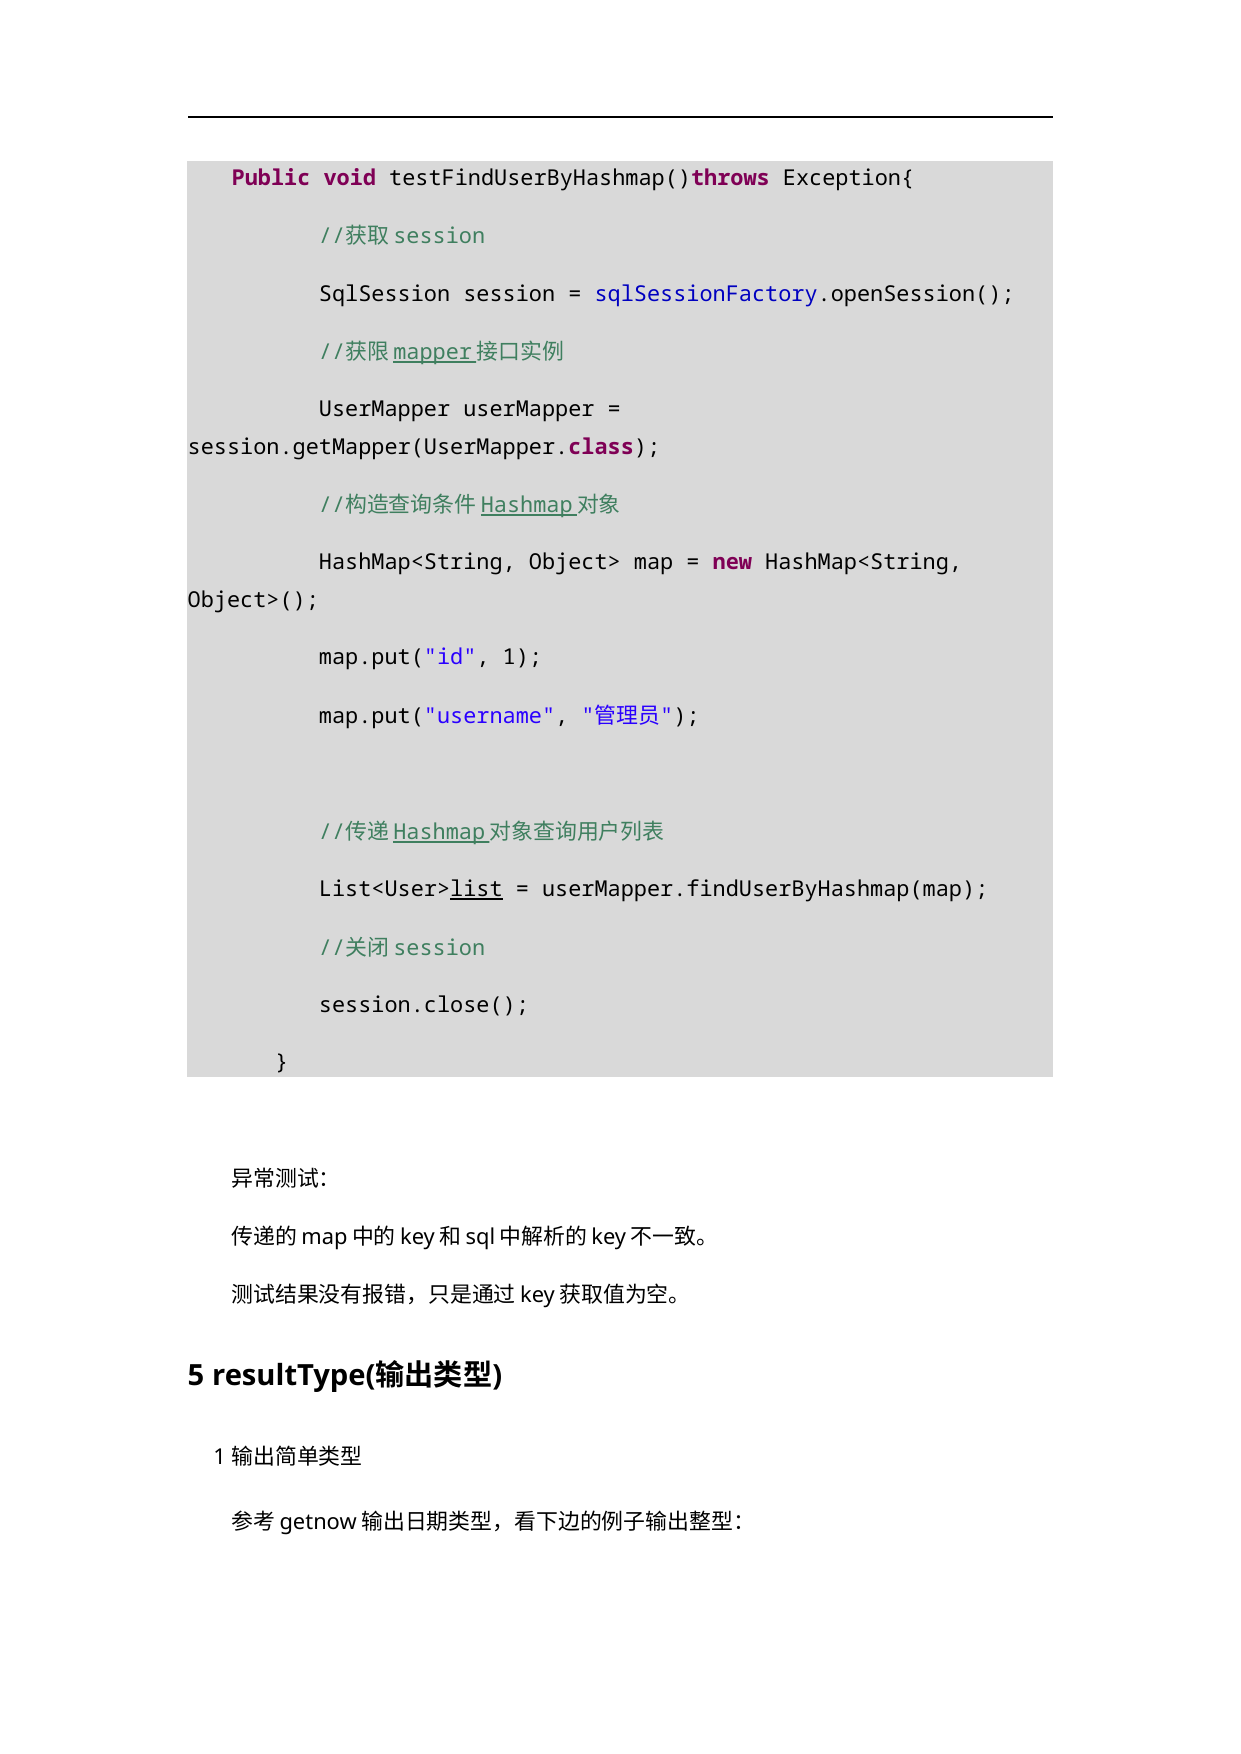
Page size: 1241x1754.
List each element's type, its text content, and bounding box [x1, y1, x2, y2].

text //传递Hashmap对象查询用户列表 [187, 813, 1053, 846]
subtitle resultType(输出类型) [187, 1341, 1053, 1406]
text 参考getnow输出日期类型，看下边的例子输出整型： [187, 1503, 1053, 1536]
text map.put("username", "管理员"); [187, 698, 1053, 730]
text List<User>list = userMapper.findUserByHashmap(map); [187, 871, 1053, 904]
subtitle 输出简单类型 [187, 1439, 1053, 1472]
text //获取session [187, 218, 1053, 251]
text session.close(); [187, 987, 1053, 1020]
text Public void testFindUserByHashmap()throws Exception{ [187, 161, 1053, 193]
text SqlSession session = sqlSessionFactory.openSession(); [187, 276, 1053, 309]
text 异常测试： [187, 1160, 1053, 1193]
text UserMapper userMapper = session.getMapper(UserMapper.class); [187, 392, 1053, 462]
text map.put("id", 1); [187, 640, 1053, 672]
text //关闭session [187, 929, 1053, 962]
text 传递的map中的key和sql中解析的key不一致。 [187, 1218, 1053, 1251]
text HashMap<String, Object> map = new HashMap<String, Object>(); [187, 545, 1053, 615]
text //获限mapper接口实例 [187, 334, 1053, 366]
text //构造查询条件Hashmap对象 [187, 487, 1053, 519]
text 测试结果没有报错，只是通过key获取值为空。 [187, 1276, 1053, 1309]
text } [187, 1045, 1053, 1077]
